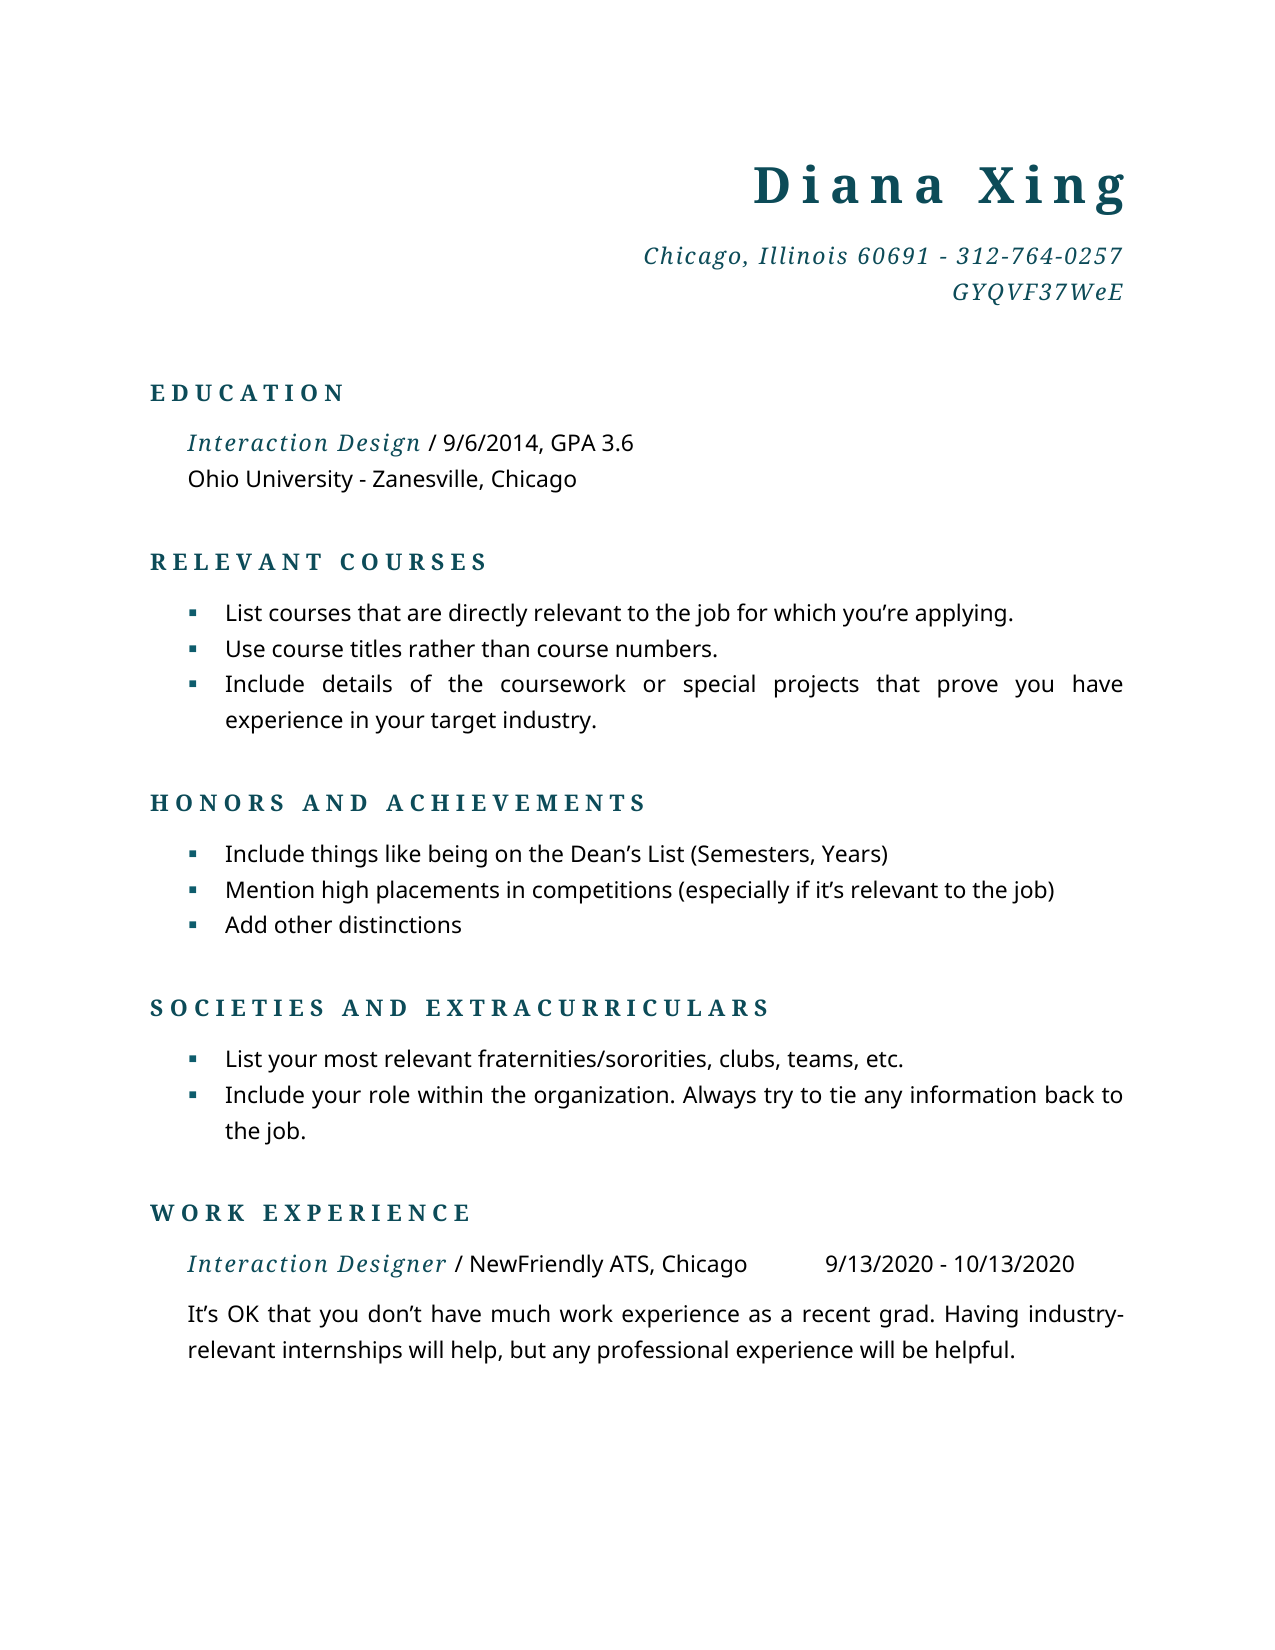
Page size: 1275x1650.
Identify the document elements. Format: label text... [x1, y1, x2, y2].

text Ohio University - Zanesville, Chicago [187, 463, 1125, 494]
text WORK EXPERIENCE [150, 1197, 1125, 1229]
list Include your role within the organization. Always try to tie any information back to the job. [187, 1079, 1125, 1146]
text Interaction Design / 9/6/2014, GPA 3.6 [187, 427, 1125, 459]
list Include details of the coursework or special projects that prove you have experience in your target industry. [187, 668, 1125, 736]
list Use course titles rather than course numbers. [187, 632, 1125, 664]
text It’s OK that you don’t have much work experience as a recent grad. Having industry-relevant internships will help, but any professional experience will be helpful. [187, 1298, 1125, 1365]
text SOCIETIES AND EXTRACURRICULARS [150, 992, 1125, 1023]
text Chicago, Illinois 60691 - 312-764-0257 [187, 240, 1125, 271]
text EDUCATION [150, 377, 1125, 408]
text Diana Xing [150, 150, 1125, 218]
list Mention high placements in competitions (especially if it’s relevant to the job) [187, 873, 1125, 905]
list Include things like being on the Dean’s List (Semesters, Years) [187, 838, 1125, 869]
list List your most relevant fraternities/sororities, clubs, teams, etc. [187, 1043, 1125, 1074]
text RELEVANT COURSES [150, 546, 1125, 577]
text HONORS AND ACHIEVEMENTS [150, 787, 1125, 818]
list Add other distinctions [187, 909, 1125, 941]
text GYQVF37WeE [150, 276, 1125, 307]
list List courses that are directly relevant to the job for which you’re applying. [187, 597, 1125, 628]
text Interaction Designer / NewFriendly ATS, Chicago 9/13/2020 - 10/13/2020 [150, 1248, 1125, 1279]
